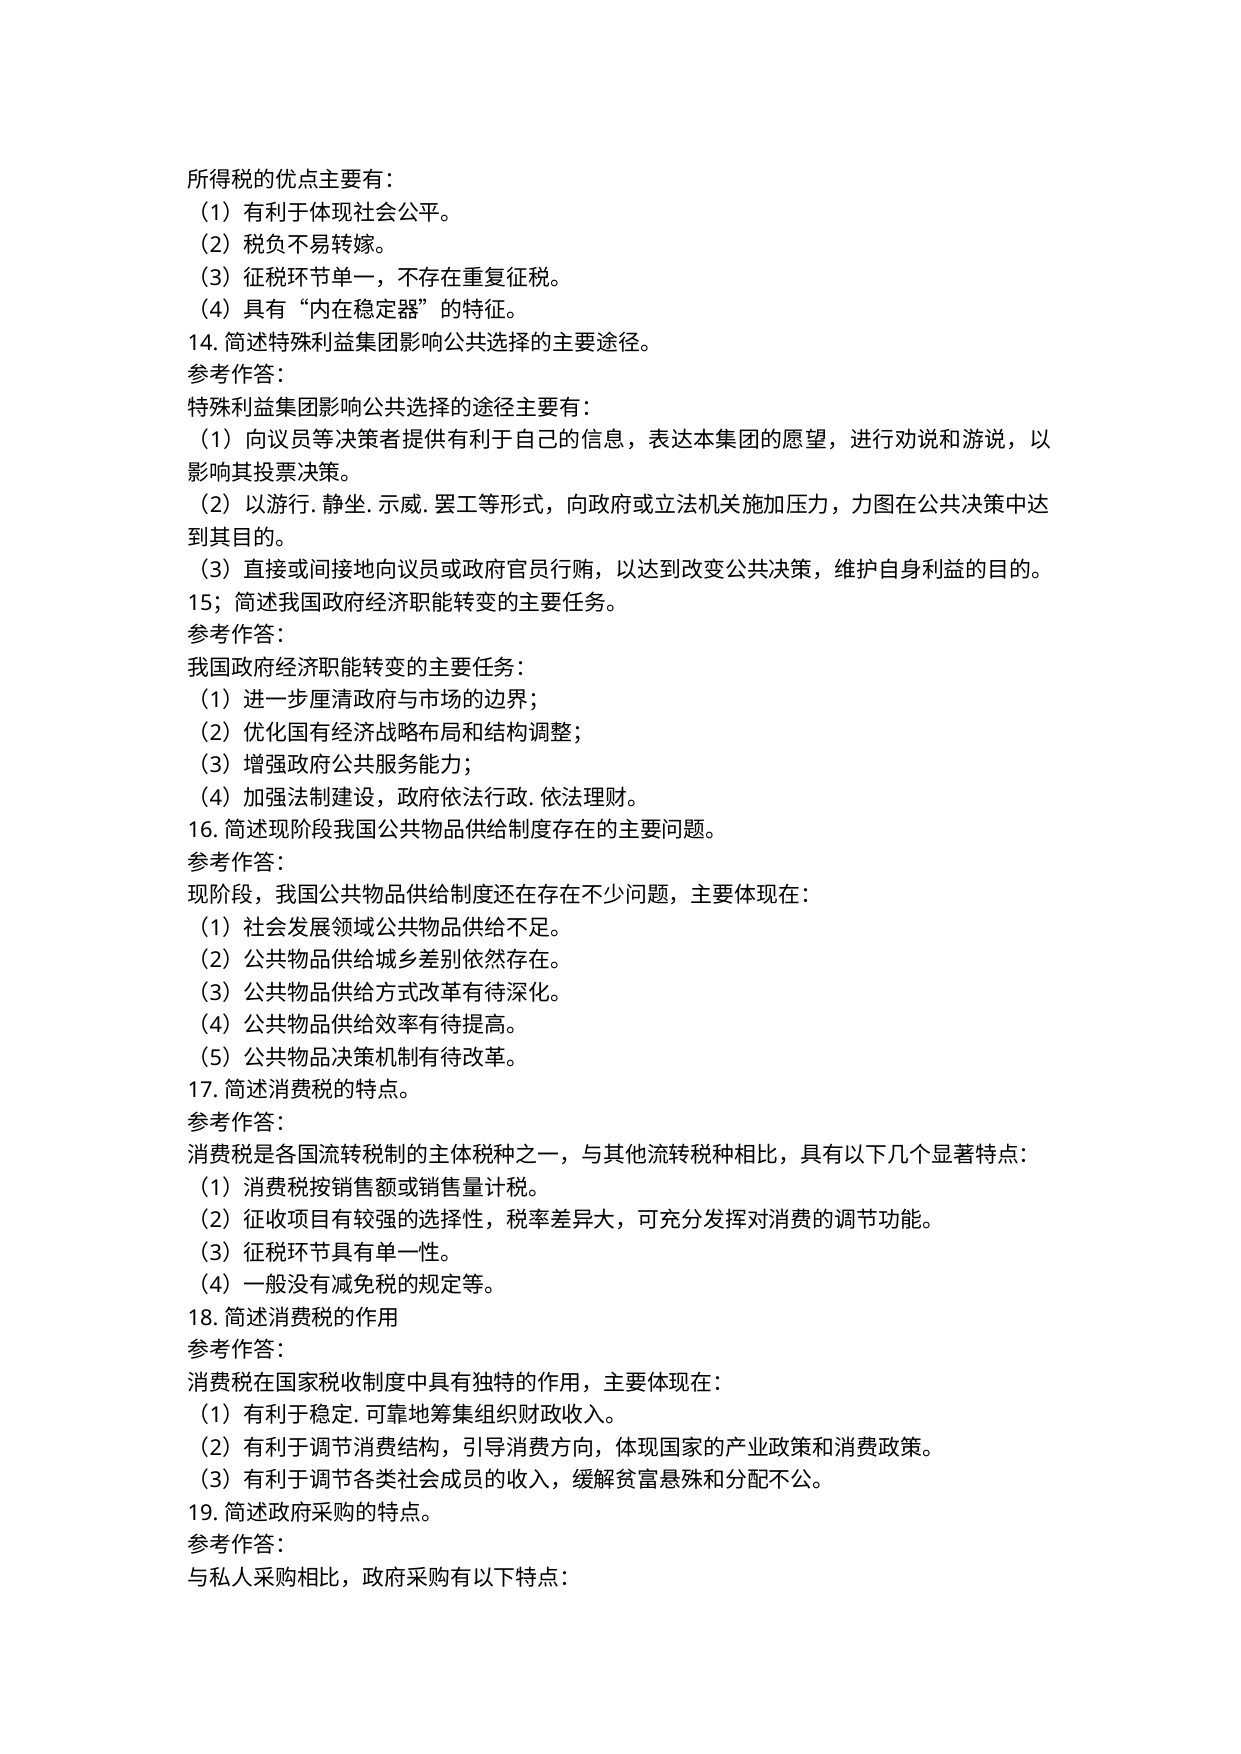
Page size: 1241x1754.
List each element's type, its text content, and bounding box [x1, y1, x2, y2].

text （1）向议员等决策者提供有利于自己的信息，表达本集团的愿望，进行劝说和游说，以影响其投票决策。 [187, 422, 1053, 487]
text 消费税是各国流转税制的主体税种之一，与其他流转税种相比，具有以下几个显著特点： [187, 1137, 1053, 1169]
text 现阶段，我国公共物品供给制度还在存在不少问题，主要体现在： [187, 877, 1053, 909]
text 消费税在国家税收制度中具有独特的作用，主要体现在： [187, 1364, 1053, 1397]
text 特殊利益集团影响公共选择的途径主要有： [187, 389, 1053, 422]
text （2）优化国有经济战略布局和结构调整； [187, 714, 1053, 747]
text （2）有利于调节消费结构，引导消费方向，体现国家的产业政策和消费政策。 [187, 1429, 1053, 1462]
text 18. 简述消费税的作用 [187, 1299, 1053, 1332]
text 14. 简述特殊利益集团影响公共选择的主要途径。 [187, 324, 1053, 357]
text （1）有利于稳定. 可靠地筹集组织财政收入。 [187, 1397, 1053, 1429]
text 我国政府经济职能转变的主要任务： [187, 649, 1053, 682]
text （3）增强政府公共服务能力； [187, 747, 1053, 779]
text （3）征税环节单一，不存在重复征税。 [187, 259, 1053, 292]
text 参考作答： [187, 617, 1053, 649]
text （4）一般没有减免税的规定等。 [187, 1267, 1053, 1299]
text （5）公共物品决策机制有待改革。 [187, 1039, 1053, 1072]
text （1）进一步厘清政府与市场的边界； [187, 682, 1053, 714]
text （3）公共物品供给方式改革有待深化。 [187, 974, 1053, 1007]
text （2）征收项目有较强的选择性，税率差异大，可充分发挥对消费的调节功能。 [187, 1202, 1053, 1234]
text （1）消费税按销售额或销售量计税。 [187, 1169, 1053, 1202]
text （4）公共物品供给效率有待提高。 [187, 1007, 1053, 1039]
text 参考作答： [187, 1527, 1053, 1559]
text 所得税的优点主要有： [187, 162, 1053, 194]
text （4）加强法制建设，政府依法行政. 依法理财。 [187, 779, 1053, 812]
text （2）税负不易转嫁。 [187, 227, 1053, 259]
text （4）具有“内在稳定器”的特征。 [187, 292, 1053, 324]
text （3）有利于调节各类社会成员的收入，缓解贫富悬殊和分配不公。 [187, 1462, 1053, 1494]
text 与私人采购相比，政府采购有以下特点： [187, 1559, 1053, 1592]
text 参考作答： [187, 357, 1053, 389]
text 参考作答： [187, 844, 1053, 877]
text 15；简述我国政府经济职能转变的主要任务。 [187, 584, 1053, 617]
text 17. 简述消费税的特点。 [187, 1072, 1053, 1104]
text 参考作答： [187, 1332, 1053, 1364]
text （1）社会发展领域公共物品供给不足。 [187, 909, 1053, 942]
text （2）公共物品供给城乡差别依然存在。 [187, 942, 1053, 974]
text 16. 简述现阶段我国公共物品供给制度存在的主要问题。 [187, 812, 1053, 844]
text （3）征税环节具有单一性。 [187, 1234, 1053, 1267]
text 19. 简述政府采购的特点。 [187, 1494, 1053, 1527]
text （1）有利于体现社会公平。 [187, 194, 1053, 227]
text （2）以游行. 静坐. 示威. 罢工等形式，向政府或立法机关施加压力，力图在公共决策中达到其目的。 [187, 487, 1053, 552]
text 参考作答： [187, 1104, 1053, 1137]
text （3）直接或间接地向议员或政府官员行贿，以达到改变公共决策，维护自身利益的目的。 [187, 552, 1053, 584]
